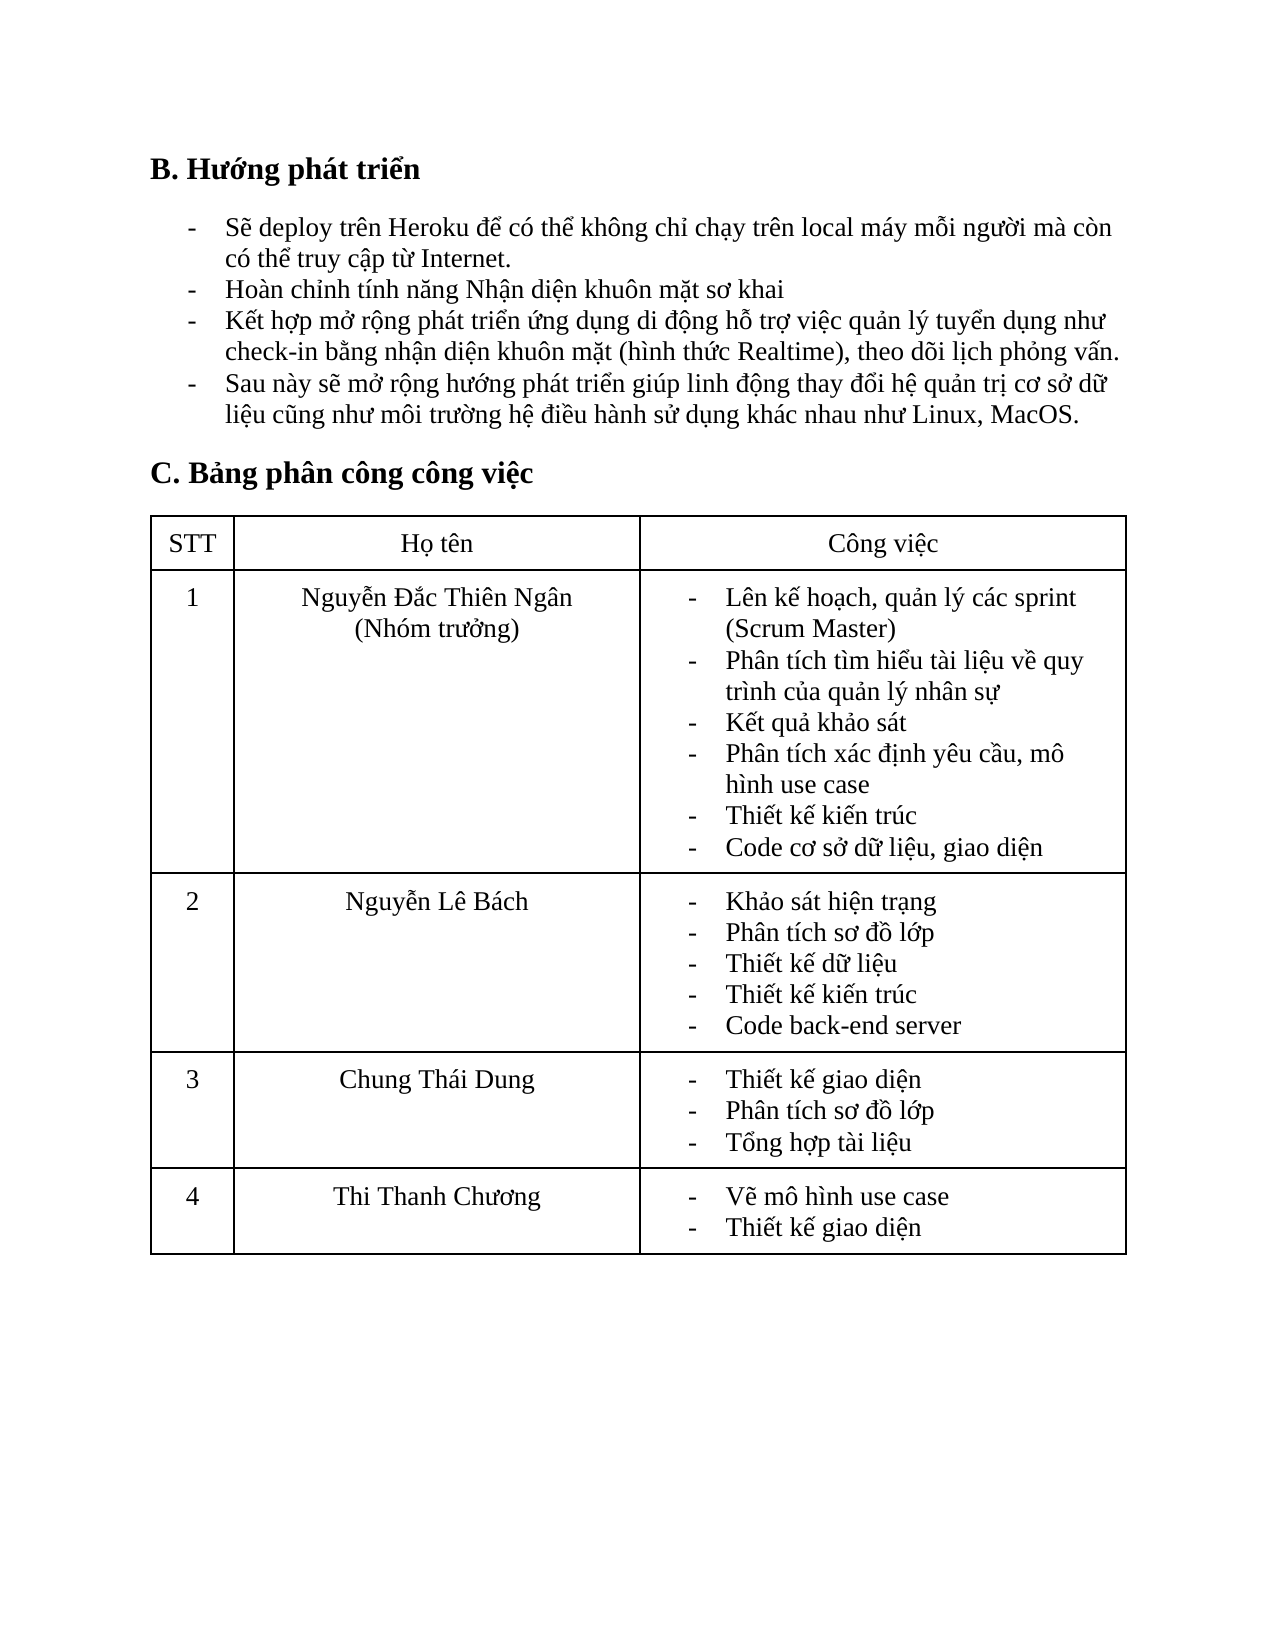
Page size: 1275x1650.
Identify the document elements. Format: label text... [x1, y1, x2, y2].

table_cell 4 [152, 1169, 233, 1252]
table_cell 2 [152, 874, 233, 1051]
table_cell 1 [152, 571, 233, 872]
table_cell Khảo sát hiện trạng Phân tích sơ đồ lớp Thiết kế dữ liệu Thiết kế kiến trúc Code back-end server [641, 874, 1125, 1051]
list Kết hợp mở rộng phát triển ứng dụng di động hỗ trợ việc quản lý tuyển dụng như check-in bằng nhận diện khuôn mặt (hình thức Realtime), theo dõi lịch phỏng vấn. [187, 304, 1125, 367]
table_cell Chung Thái Dung [235, 1053, 639, 1167]
table_cell Nguyễn Đắc Thiên Ngân (Nhóm trưởng) [235, 571, 639, 872]
table_cell Thiết kế giao diện Phân tích sơ đồ lớp Tổng hợp tài liệu [641, 1053, 1125, 1167]
table_cell Vẽ mô hình use case Thiết kế giao diện [641, 1169, 1125, 1252]
list Hoàn chỉnh tính năng Nhận diện khuôn mặt sơ khai [187, 273, 1125, 304]
table_cell Thi Thanh Chương [235, 1169, 639, 1252]
table_cell Lên kế hoạch, quản lý các sprint (Scrum Master) Phân tích tìm hiểu tài liệu về quy trình của quản lý nhân sự Kết quả khảo sát Phân tích xác định yêu cầu, mô hình use case Thiết kế kiến trúc Code cơ sở dữ liệu, giao diện [641, 571, 1125, 872]
list Sau này sẽ mở rộng hướng phát triển giúp linh động thay đổi hệ quản trị cơ sở dữ liệu cũng như môi trường hệ điều hành sử dụng khác nhau như Linux, MacOS. [187, 367, 1125, 429]
table_header Công việc [641, 517, 1125, 569]
table_header STT [152, 517, 233, 569]
list Sẽ deploy trên Heroku để có thể không chỉ chạy trên local máy mỗi người mà còn có thể truy cập từ Internet. [187, 211, 1125, 273]
table_header Họ tên [235, 517, 639, 569]
subtitle C. Bảng phân công công việc [150, 454, 1125, 490]
table_cell 3 [152, 1053, 233, 1167]
subtitle B. Hướng phát triển [150, 150, 1125, 186]
table_cell Nguyễn Lê Bách [235, 874, 639, 1051]
